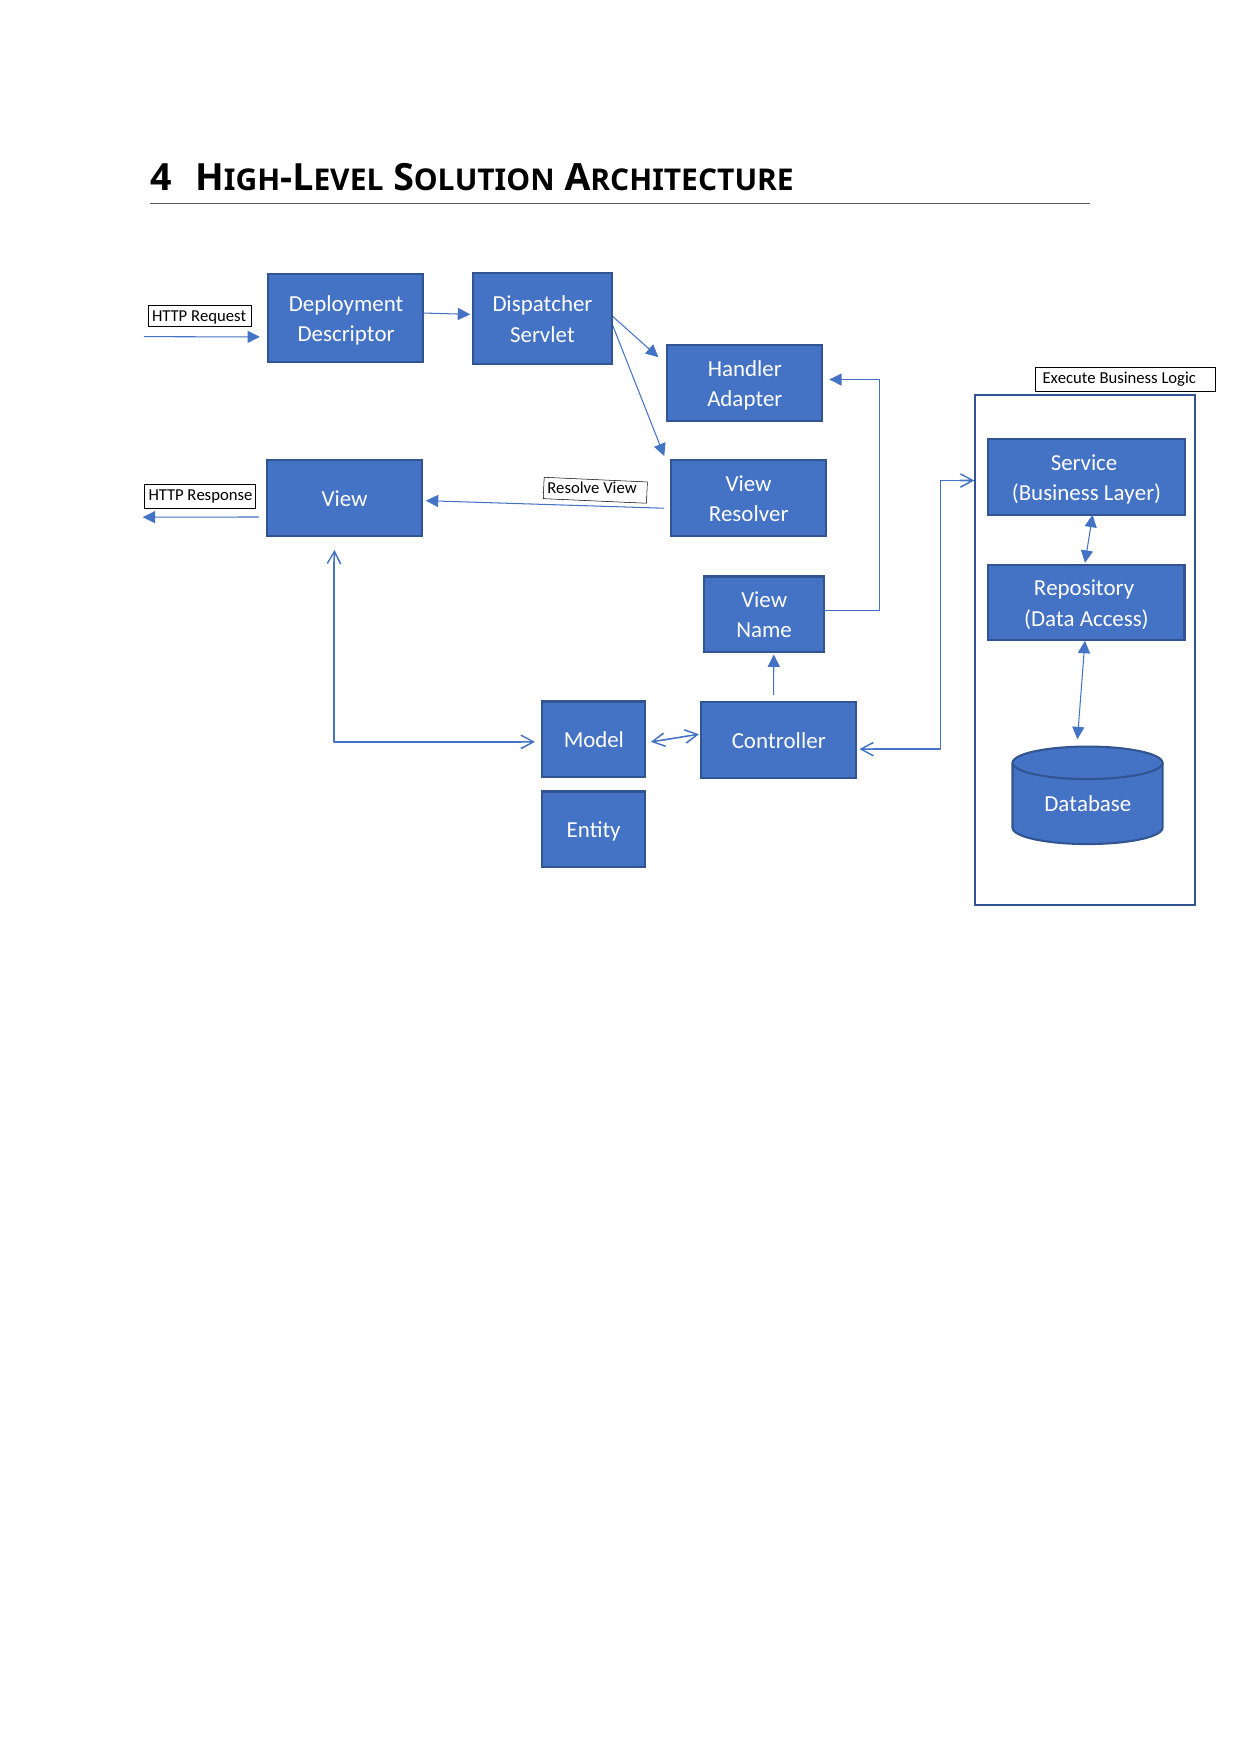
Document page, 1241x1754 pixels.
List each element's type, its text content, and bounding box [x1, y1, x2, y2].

subtitle High-Level Solution Architecture [150, 150, 1090, 203]
